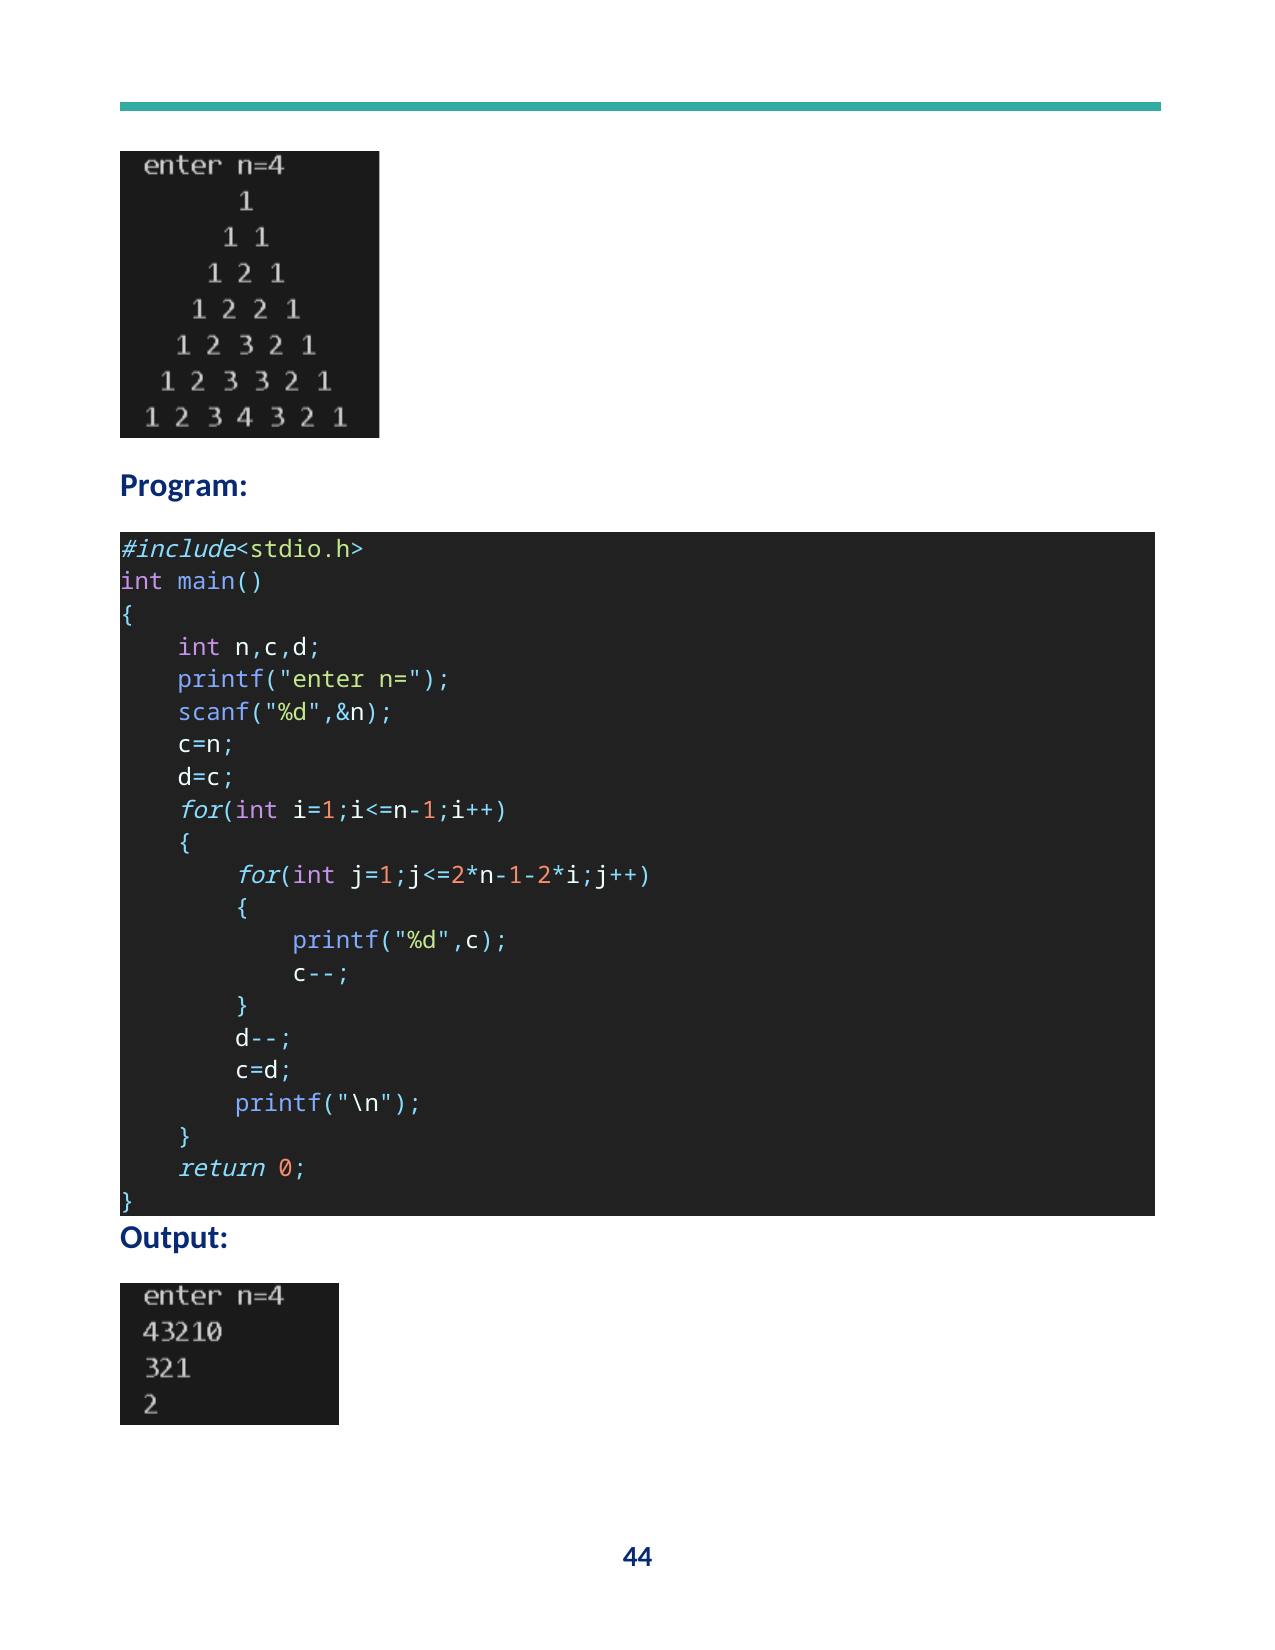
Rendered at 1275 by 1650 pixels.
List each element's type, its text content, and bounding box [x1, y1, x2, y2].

text { [120, 597, 1155, 629]
text printf("\n"); [120, 1086, 1155, 1118]
text int n,c,d; [120, 629, 1155, 662]
text } [120, 988, 1155, 1021]
text { [120, 890, 1155, 923]
text Program: [120, 464, 1155, 505]
picture [120, 151, 380, 438]
text d=c; [120, 760, 1155, 792]
text } [120, 1184, 1155, 1216]
text for(int j=1;j<=2*n-1-2*i;j++) [120, 858, 1155, 890]
text c=d; [120, 1053, 1155, 1086]
text int main() [120, 564, 1155, 597]
text Output: [120, 1216, 1155, 1257]
text printf("enter n="); [120, 662, 1155, 694]
text c--; [120, 955, 1155, 988]
text #include<stdio.h> [120, 532, 1155, 564]
text { [120, 825, 1155, 858]
text for(int i=1;i<=n-1;i++) [120, 792, 1155, 825]
text scanf("%d",&n); [120, 694, 1155, 727]
text printf("%d",c); [120, 923, 1155, 955]
text } [120, 1118, 1155, 1151]
text c=n; [120, 727, 1155, 760]
picture [120, 1283, 339, 1425]
text return 0; [120, 1151, 1155, 1184]
text d--; [120, 1021, 1155, 1053]
